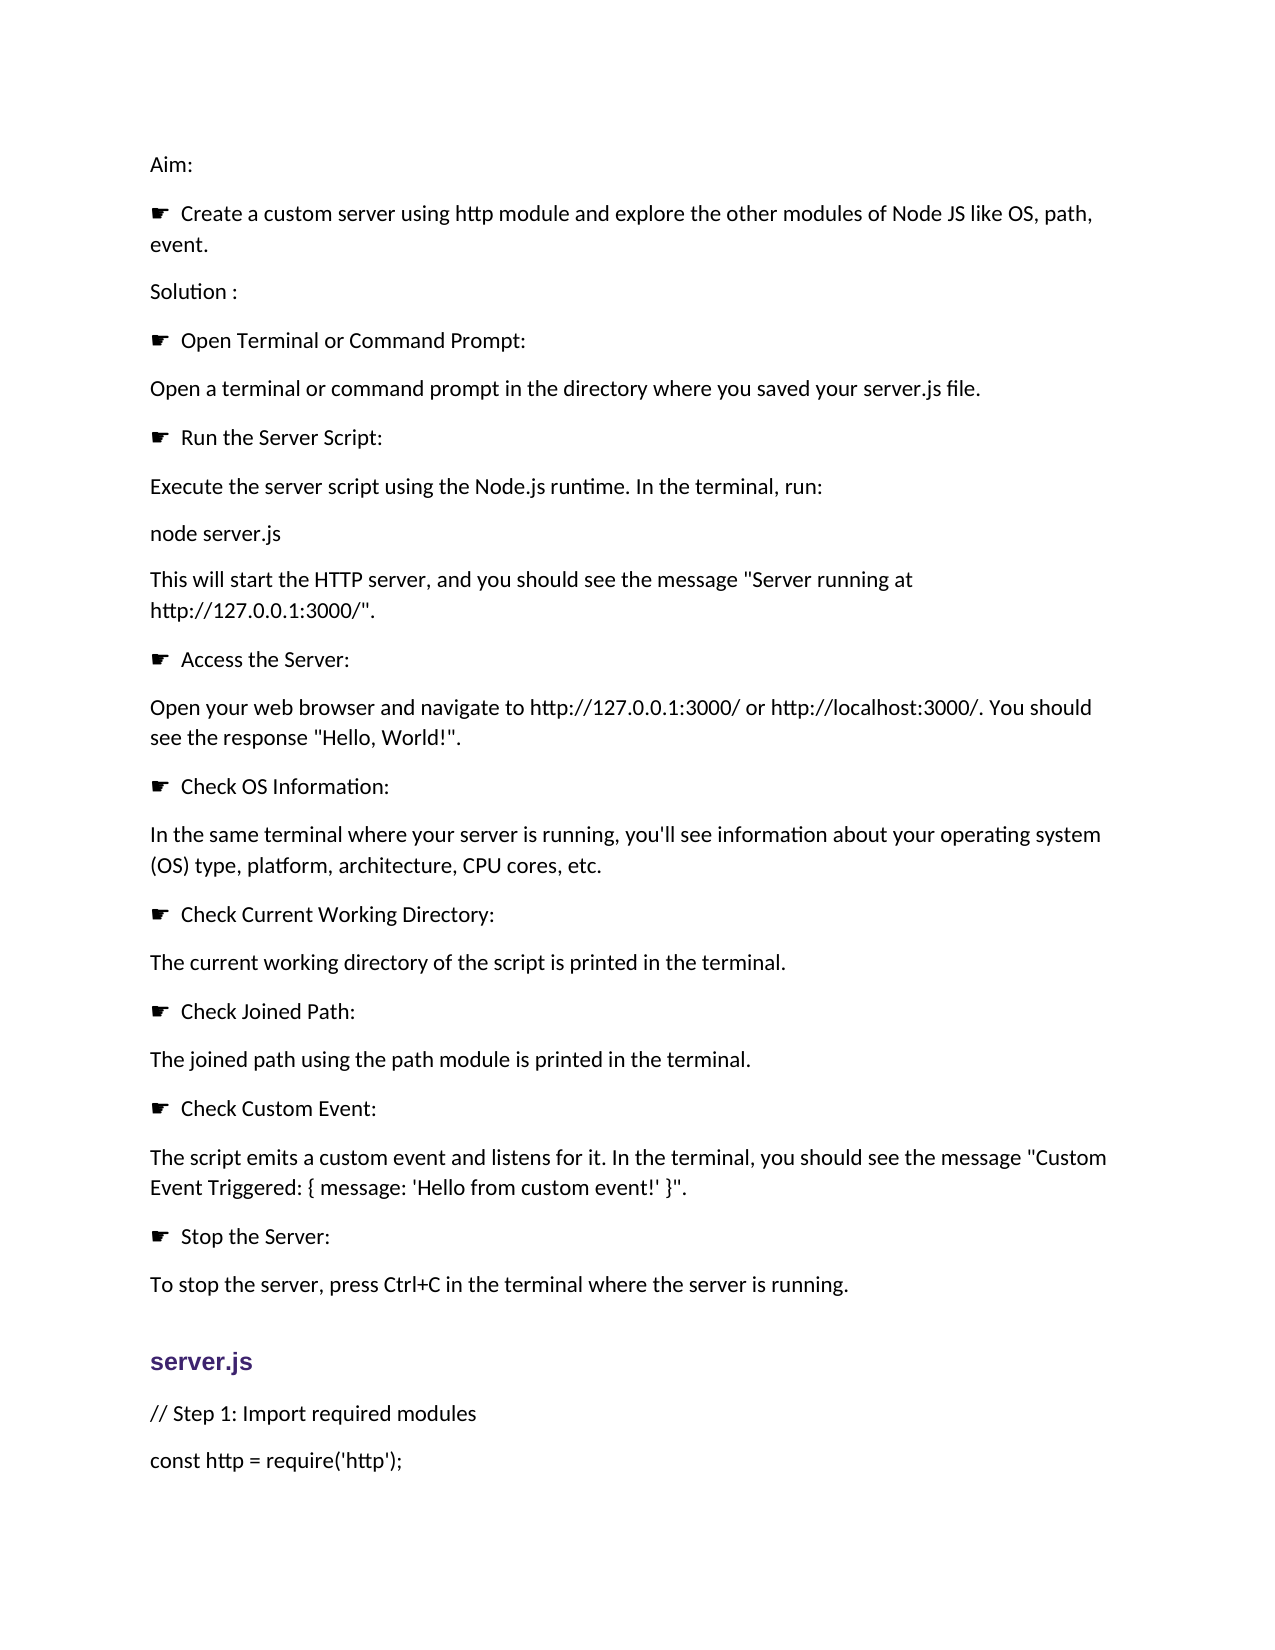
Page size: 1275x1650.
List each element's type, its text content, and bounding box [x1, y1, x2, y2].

text ☛ Check OS Information: [150, 770, 1125, 801]
text ☛ Create a custom server using http module and explore the other modules of Node JS like OS, path, event. [150, 197, 1125, 258]
text ☛ Check Joined Path: [150, 995, 1125, 1026]
text server.js [150, 1347, 1125, 1376]
text In the same terminal where your server is running, you'll see information about your operating system (OS) type, platform, architecture, CPU cores, etc. [150, 821, 1125, 879]
text ☛ Open Terminal or Command Prompt: [150, 324, 1125, 355]
text The script emits a custom event and listens for it. In the terminal, you should see the message "Custom Event Triggered: { message: 'Hello from custom event!' }". [150, 1143, 1125, 1201]
text ☛ Run the Server Script: [150, 421, 1125, 453]
text ☛ Check Custom Event: [150, 1092, 1125, 1123]
text // Step 1: Import required modules [150, 1399, 1125, 1427]
text The current working directory of the script is printed in the terminal. [150, 948, 1125, 976]
text Open your web browser and navigate to http://127.0.0.1:3000/ or http://localhost:3000/. You should see the response "Hello, World!". [150, 693, 1125, 751]
text const http = require('http'); [150, 1446, 1125, 1474]
text ☛ Check Current Working Directory: [150, 898, 1125, 929]
text Aim: [150, 150, 1125, 178]
text ☛ Stop the Server: [150, 1220, 1125, 1251]
text ☛ Access the Server: [150, 643, 1125, 674]
text Open a terminal or command prompt in the directory where you saved your server.js file. [150, 374, 1125, 402]
text node server.js [150, 519, 1125, 547]
text This will start the HTTP server, and you should see the message "Server running at http://127.0.0.1:3000/". [150, 566, 1125, 624]
text Execute the server script using the Node.js runtime. In the terminal, run: [150, 472, 1125, 500]
text The joined path using the path module is printed in the terminal. [150, 1045, 1125, 1073]
text To stop the server, press Ctrl+C in the terminal where the server is running. [150, 1270, 1125, 1298]
text Solution : [150, 277, 1125, 305]
